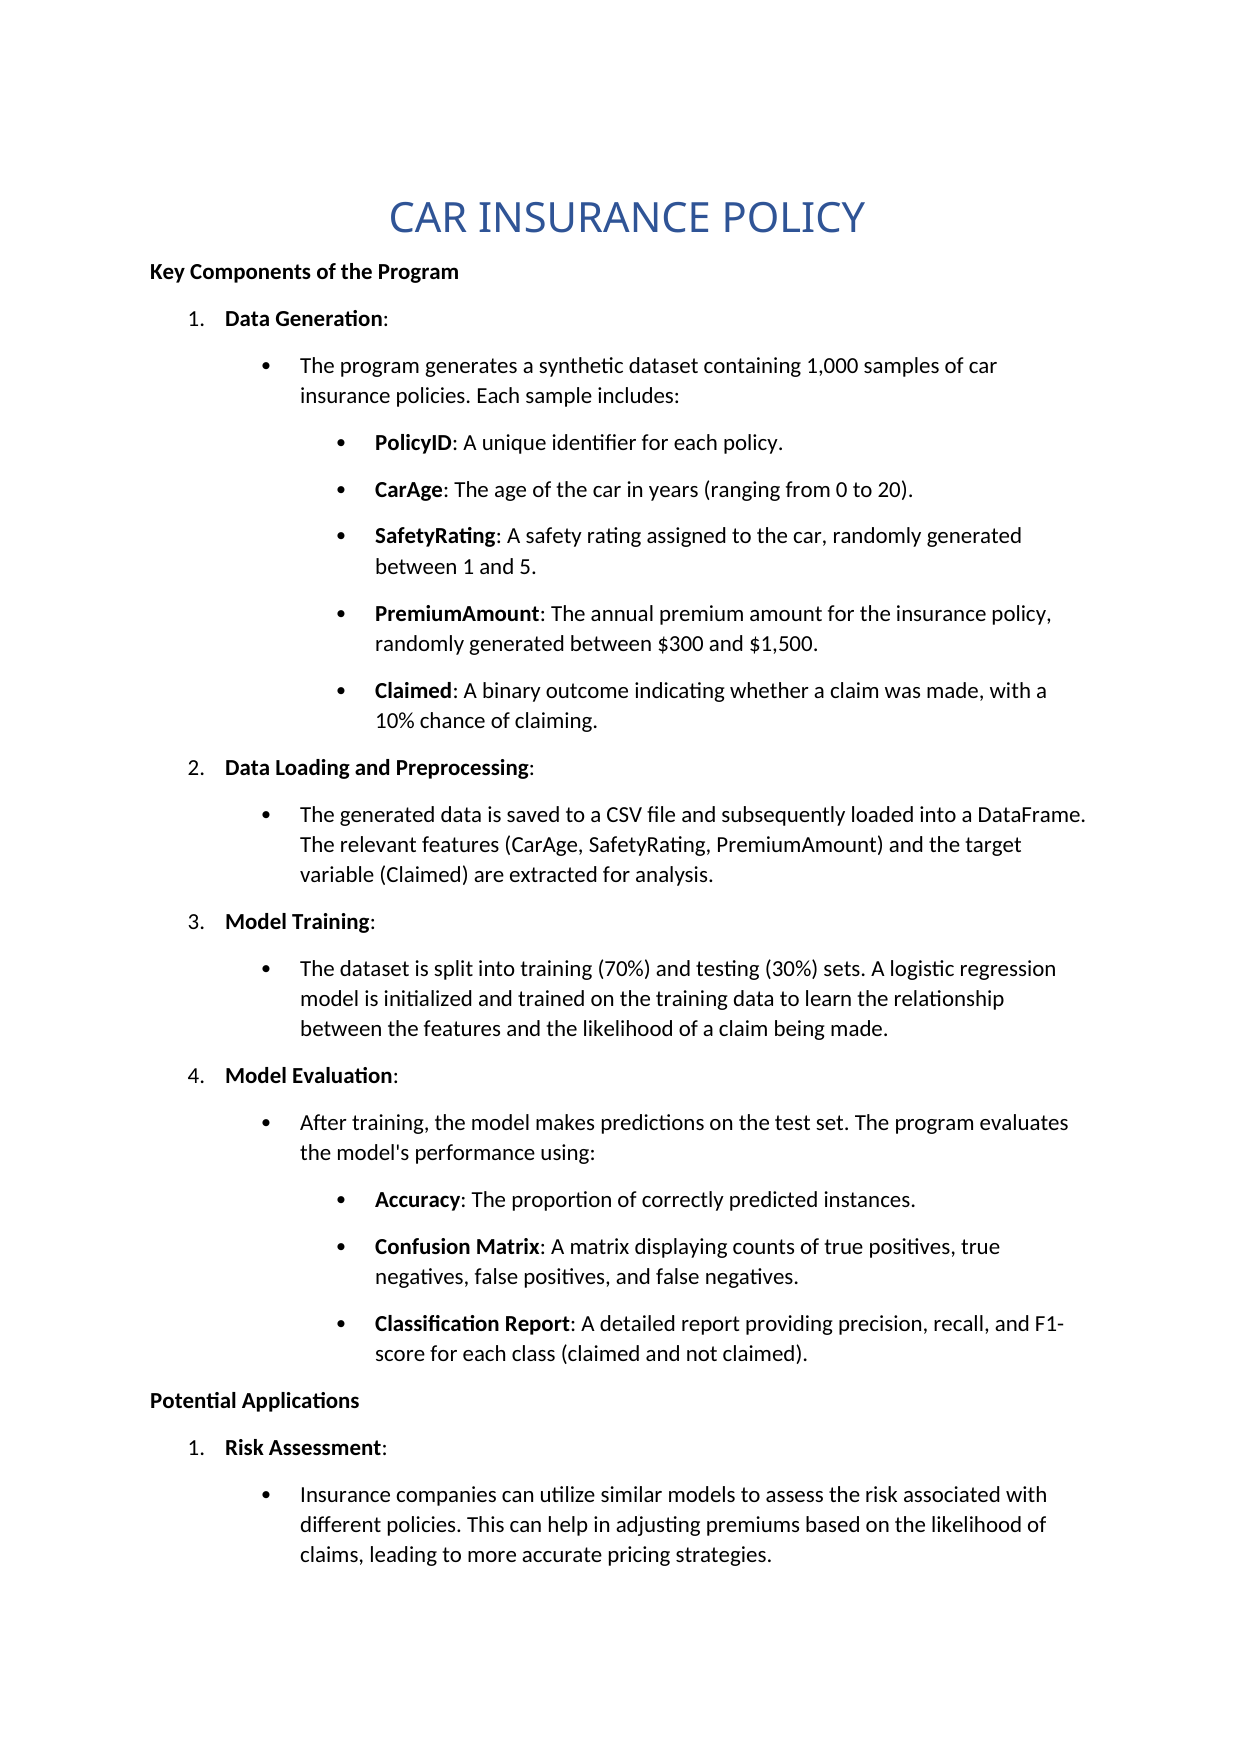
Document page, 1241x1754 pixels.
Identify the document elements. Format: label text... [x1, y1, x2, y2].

text Potential Applications [150, 1386, 1090, 1414]
list The program generates a synthetic dataset containing 1,000 samples of car insurance policies. Each sample includes: [262, 351, 1090, 409]
list PolicyID: A unique identifier for each policy. [337, 428, 1090, 456]
text Key Components of the Program [150, 257, 1090, 285]
list Claimed: A binary outcome indicating whether a claim was made, with a 10% chance of claiming. [337, 676, 1090, 734]
list The generated data is saved to a CSV file and subsequently loaded into a DataFrame. The relevant features (CarAge, SafetyRating, PremiumAmount) and the target variable (Claimed) are extracted for analysis. [262, 800, 1090, 888]
list SafetyRating: A safety rating assigned to the car, randomly generated between 1 and 5. [337, 522, 1090, 580]
list Insurance companies can utilize similar models to assess the risk associated with different policies. This can help in adjusting premiums based on the likelihood of claims, leading to more accurate pricing strategies. [262, 1480, 1090, 1568]
list PremiumAmount: The annual premium amount for the insurance policy, randomly generated between $300 and $1,500. [337, 599, 1090, 657]
subtitle CAR INSURANCE POLICY [150, 187, 1090, 244]
list CarAge: The age of the car in years (ranging from 0 to 20). [337, 475, 1090, 503]
list Model Training: [187, 907, 1090, 935]
list Accuracy: The proportion of correctly predicted instances. [337, 1185, 1090, 1213]
list Risk Assessment: [187, 1433, 1090, 1461]
list Data Generation: [187, 304, 1090, 332]
list The dataset is split into training (70%) and testing (30%) sets. A logistic regression model is initialized and trained on the training data to learn the relationship between the features and the likelihood of a claim being made. [262, 954, 1090, 1042]
list Classification Report: A detailed report providing precision, recall, and F1-score for each class (claimed and not claimed). [337, 1309, 1090, 1367]
list Data Loading and Preprocessing: [187, 753, 1090, 781]
list Model Evaluation: [187, 1061, 1090, 1089]
list After training, the model makes predictions on the test set. The program evaluates the model's performance using: [262, 1108, 1090, 1166]
list Confusion Matrix: A matrix displaying counts of true positives, true negatives, false positives, and false negatives. [337, 1232, 1090, 1290]
